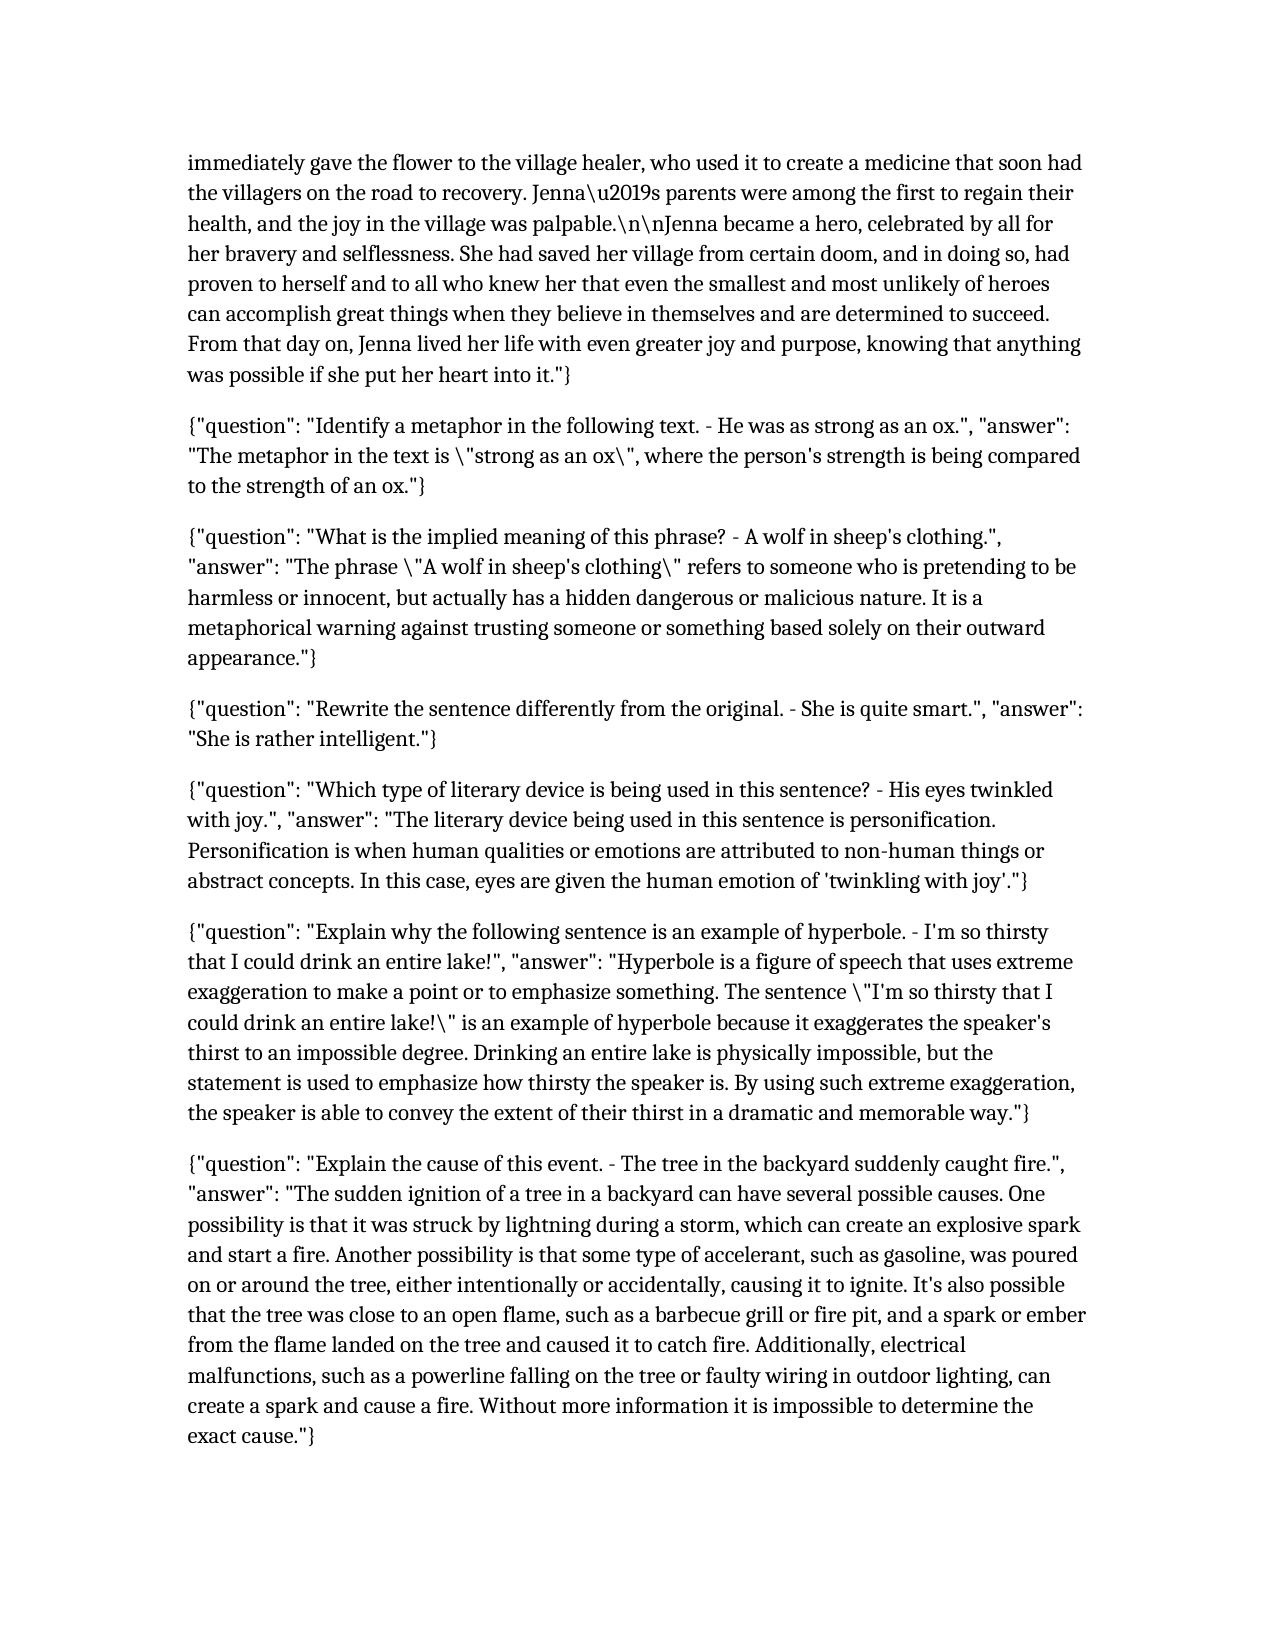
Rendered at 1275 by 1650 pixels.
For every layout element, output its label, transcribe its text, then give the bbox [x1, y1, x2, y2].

text {"question": "Which type of literary device is being used in this sentence? - His eyes twinkled with joy.", "answer": "The literary device being used in this sentence is personification. Personification is when human qualities or emotions are attributed to non-human things or abstract concepts. In this case, eyes are given the human emotion of 'twinkling with joy'."} [187, 777, 1087, 894]
text {"question": "Rewrite the sentence differently from the original. - She is quite smart.", "answer": "She is rather intelligent."} [187, 696, 1087, 752]
text {"question": "Explain the cause of this event. - The tree in the backyard suddenly caught fire.", "answer": "The sudden ignition of a tree in a backyard can have several possible causes. One possibility is that it was struck by lightning during a storm, which can create an explosive spark and start a fire. Another possibility is that some type of accelerant, such as gasoline, was poured on or around the tree, either intentionally or accidentally, causing it to ignite. It's also possible that the tree was close to an open flame, such as a barbecue grill or fire pit, and a spark or ember from the flame landed on the tree and caused it to catch fire. Additionally, electrical malfunctions, such as a powerline falling on the tree or faulty wiring in outdoor lighting, can create a spark and cause a fire. Without more information it is impossible to determine the exact cause."} [187, 1151, 1087, 1449]
text {"question": "What is the implied meaning of this phrase? - A wolf in sheep's clothing.", "answer": "The phrase \"A wolf in sheep's clothing\" refers to someone who is pretending to be harmless or innocent, but actually has a hidden dangerous or malicious nature. It is a metaphorical warning against trusting someone or something based solely on their outward appearance."} [187, 524, 1087, 671]
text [187, 150, 1087, 388]
text {"question": "Explain why the following sentence is an example of hyperbole. - I'm so thirsty that I could drink an entire lake!", "answer": "Hyperbole is a figure of speech that uses extreme exaggeration to make a point or to emphasize something. The sentence \"I'm so thirsty that I could drink an entire lake!\" is an example of hyperbole because it exaggerates the speaker's thirst to an impossible degree. Drinking an entire lake is physically impossible, but the statement is used to emphasize how thirsty the speaker is. By using such extreme exaggeration, the speaker is able to convey the extent of their thirst in a dramatic and memorable way."} [187, 919, 1087, 1126]
text {"question": "Identify a metaphor in the following text. - He was as strong as an ox.", "answer": "The metaphor in the text is \"strong as an ox\", where the person's strength is being compared to the strength of an ox."} [187, 412, 1087, 499]
